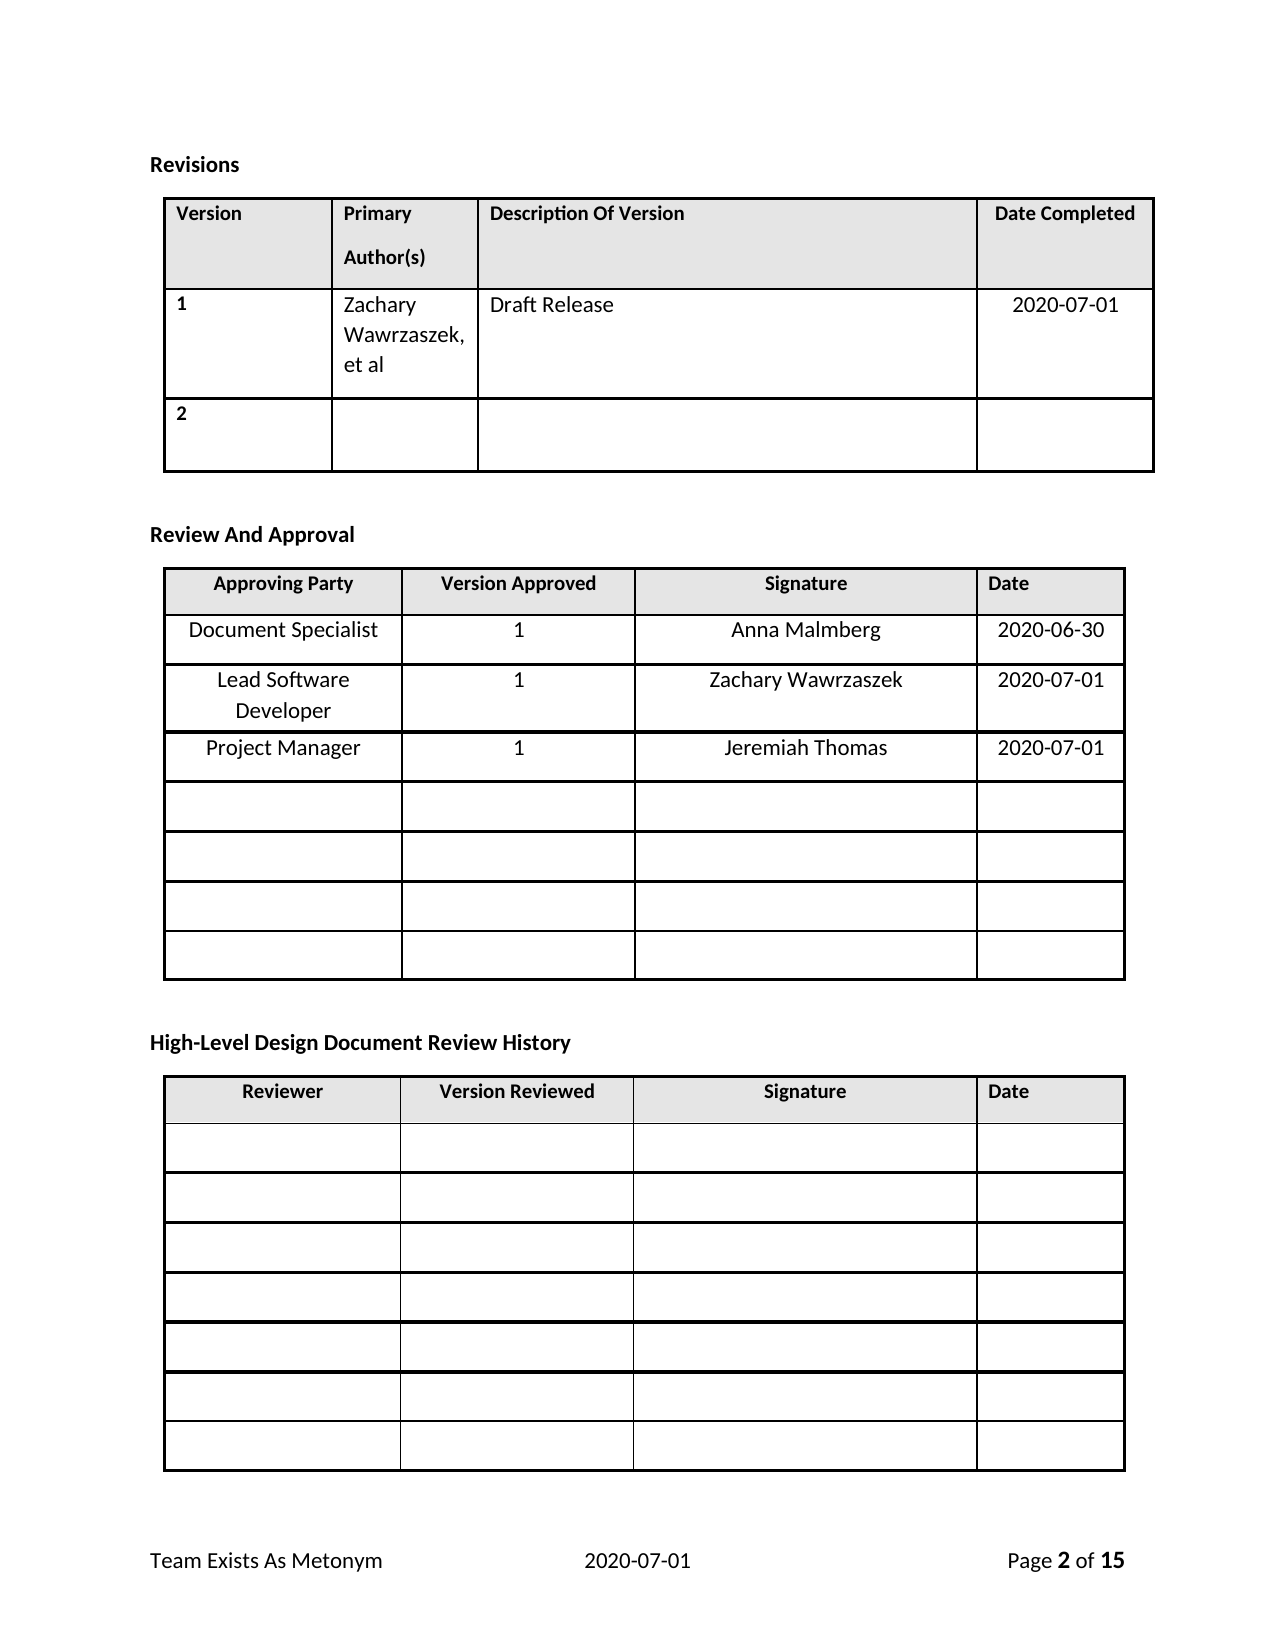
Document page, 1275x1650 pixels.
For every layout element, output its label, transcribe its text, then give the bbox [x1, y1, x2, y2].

table_cell [403, 833, 634, 880]
table_cell [978, 783, 1123, 830]
table_cell [403, 932, 634, 978]
table_cell Anna Malmberg [636, 616, 976, 662]
table_cell [978, 1374, 1123, 1420]
table_cell Project Manager [166, 734, 401, 780]
table_cell Zachary Wawrzaszek, et al [333, 290, 477, 397]
table_header Date [978, 1078, 1123, 1122]
table_cell [166, 932, 401, 978]
table_cell [634, 1224, 976, 1271]
table_cell [166, 783, 401, 830]
text Review And Approval [150, 520, 1125, 548]
table_cell [166, 1224, 400, 1271]
table_cell 1 [403, 666, 634, 730]
table_cell [978, 1274, 1123, 1320]
table_header Description Of Version [479, 200, 976, 288]
table_header Date [978, 570, 1123, 614]
table_header Version Reviewed [401, 1078, 633, 1122]
table_cell [978, 833, 1123, 880]
table_header Version [166, 200, 331, 288]
table_cell [166, 1124, 400, 1171]
table_cell 2 [166, 400, 331, 470]
table_cell [479, 400, 976, 470]
table_cell [978, 1174, 1123, 1221]
table_cell [166, 883, 401, 930]
table_cell Lead Software Developer [166, 666, 401, 730]
table_cell 2020-07-01 [978, 734, 1123, 780]
table_cell Jeremiah Thomas [636, 734, 976, 780]
table_cell 2020-07-01 [978, 290, 1152, 397]
table_cell [401, 1422, 633, 1468]
table_cell [634, 1174, 976, 1221]
table_cell [166, 1374, 400, 1420]
table_cell [978, 1124, 1123, 1171]
table_header Primary Author(s) [333, 200, 477, 288]
table_cell [401, 1174, 633, 1221]
table_cell 1 [403, 734, 634, 780]
table_cell [978, 1324, 1123, 1370]
table_header Version Approved [403, 570, 634, 614]
table_cell [166, 1422, 400, 1468]
table_cell [166, 833, 401, 880]
text Revisions [150, 150, 1125, 178]
table_cell [403, 783, 634, 830]
table_cell [634, 1274, 976, 1320]
table_cell [636, 833, 976, 880]
table_cell 2020-07-01 [978, 666, 1123, 730]
table_cell [636, 932, 976, 978]
table_header Reviewer [166, 1078, 400, 1122]
table_header Signature [636, 570, 976, 614]
text High-Level Design Document Review History [150, 1028, 1125, 1056]
table_cell 2020-06-30 [978, 616, 1123, 662]
table_cell [166, 1174, 400, 1221]
table_header Signature [634, 1078, 976, 1122]
table_cell [634, 1374, 976, 1420]
table_cell [636, 783, 976, 830]
table_header Approving Party [166, 570, 401, 614]
table_cell Document Specialist [166, 616, 401, 662]
table_cell Draft Release [479, 290, 976, 397]
table_cell [978, 883, 1123, 930]
table_cell [166, 1324, 400, 1370]
table_cell [333, 400, 477, 470]
table_cell [401, 1374, 633, 1420]
table_cell [401, 1274, 633, 1320]
table_cell [636, 883, 976, 930]
table_cell 1 [403, 616, 634, 662]
table_cell [166, 1274, 400, 1320]
table_cell [634, 1324, 976, 1370]
table_cell [634, 1124, 976, 1171]
table_cell Zachary Wawrzaszek [636, 666, 976, 730]
table_cell [978, 1422, 1123, 1468]
table_cell [401, 1224, 633, 1271]
table_cell [978, 400, 1152, 470]
table_cell [403, 883, 634, 930]
table_cell [401, 1324, 633, 1370]
table_cell [978, 932, 1123, 978]
table_cell [978, 1224, 1123, 1271]
table_cell [401, 1124, 633, 1171]
table_cell 1 [166, 290, 331, 397]
table_header Date Completed [978, 200, 1152, 288]
table_cell [634, 1422, 976, 1468]
